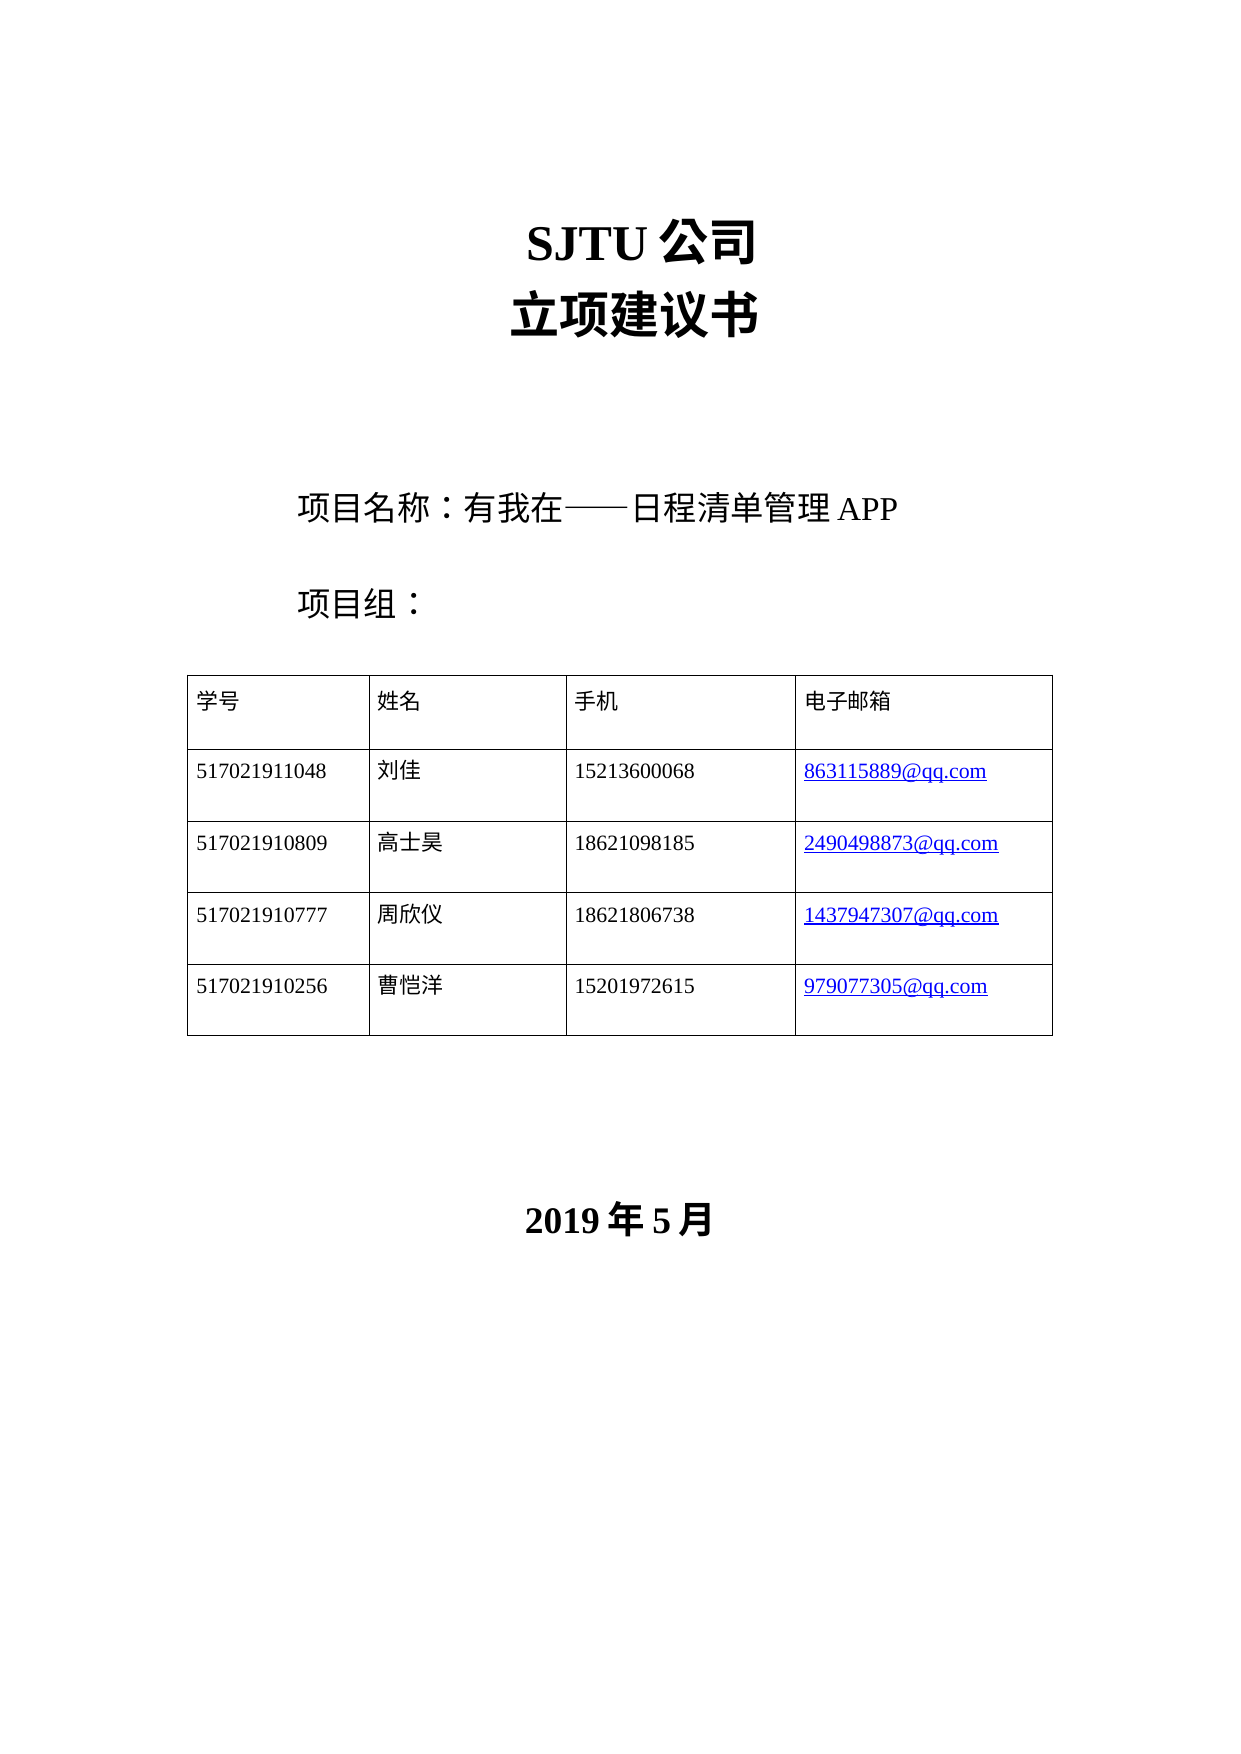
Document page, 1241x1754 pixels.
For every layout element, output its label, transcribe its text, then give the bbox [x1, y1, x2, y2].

table_header 学号 [188, 676, 369, 749]
table_cell 15201972615 [567, 965, 795, 1035]
table_cell 周欣仪 [370, 893, 566, 964]
table_cell 517021910256 [188, 965, 369, 1035]
text 2019年5月 [187, 1190, 1053, 1244]
text 项目组： [297, 578, 1053, 626]
table_cell 刘佳 [370, 750, 566, 821]
table_cell 曹恺洋 [370, 965, 566, 1035]
table_cell 18621098185 [567, 822, 795, 892]
table_header 姓名 [370, 676, 566, 749]
text 立项建议书 [231, 275, 1053, 347]
table_cell 517021910777 [188, 893, 369, 964]
text 项目名称：有我在——日程清单管理APP [297, 482, 1053, 530]
table_cell 15213600068 [567, 750, 795, 821]
table_cell 517021911048 [188, 750, 369, 821]
text SJTU公司 [231, 203, 1053, 275]
table_cell 517021910809 [188, 822, 369, 892]
table_cell 18621806738 [567, 893, 795, 964]
table_cell 1437947307@qq.com [796, 893, 1052, 964]
table_cell 高士昊 [370, 822, 566, 892]
table_cell 863115889@qq.com [796, 750, 1052, 821]
table_header 手机 [567, 676, 795, 749]
table_cell 2490498873@qq.com [796, 822, 1052, 892]
table_header 电子邮箱 [796, 676, 1052, 749]
table_cell 979077305@qq.com [796, 965, 1052, 1035]
